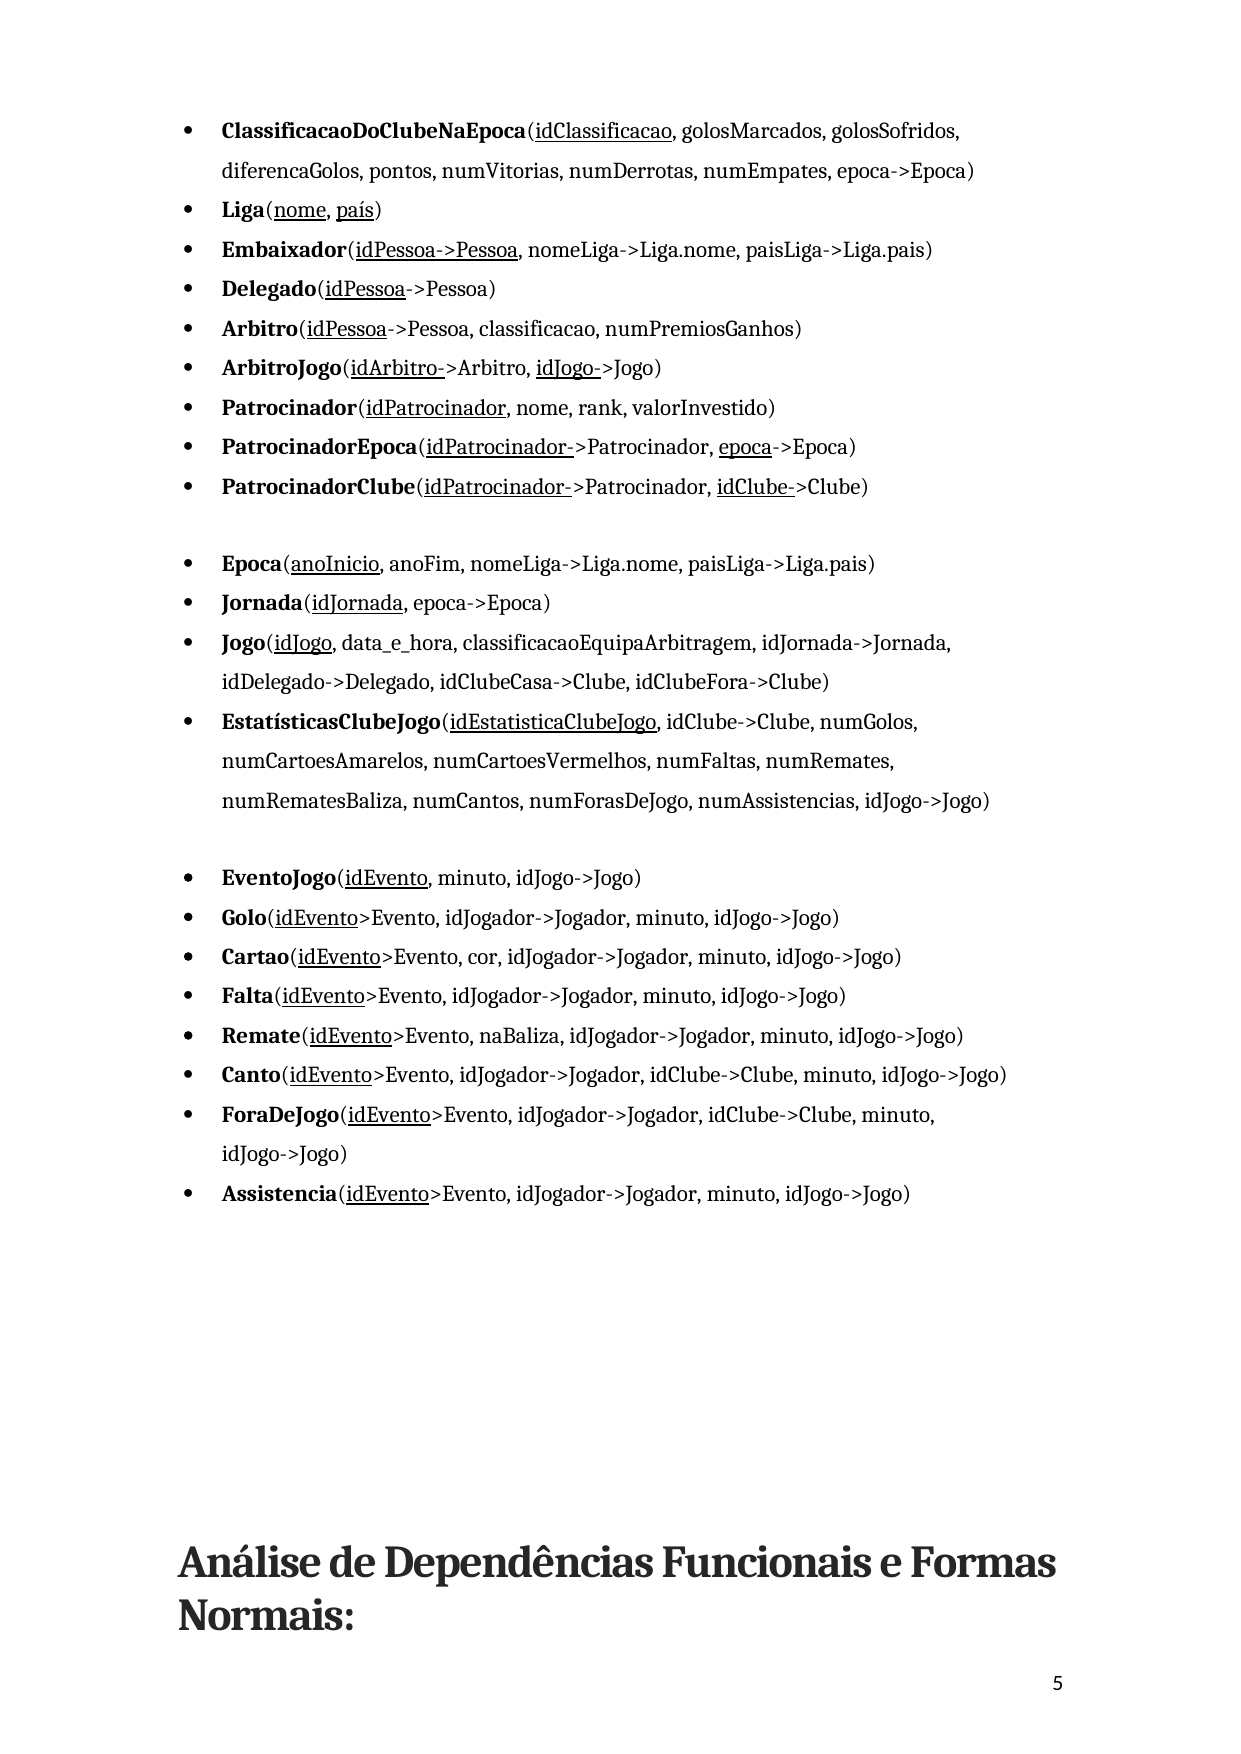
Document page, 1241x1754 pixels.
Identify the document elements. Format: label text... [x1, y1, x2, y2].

list Falta(idEvento>Evento, idJogador->Jogador, minuto, idJogo->Jogo) [184, 983, 1063, 1010]
list ArbitroJogo(idArbitro->Arbitro, idJogo->Jogo) [184, 355, 1063, 381]
list Jogo(idJogo, data_e_hora, classificacaoEquipaArbitragem, idJornada->Jornada, idDelegado->Delegado, idClubeCasa->Clube, idClubeFora->Clube) [184, 630, 1063, 696]
list Golo(idEvento>Evento, idJogador->Jogador, minuto, idJogo->Jogo) [184, 904, 1063, 931]
list Canto(idEvento>Evento, idJogador->Jogador, idClube->Clube, minuto, idJogo->Jogo) [184, 1062, 1063, 1089]
list ClassificacaoDoClubeNaEpoca(idClassificacao, golosMarcados, golosSofridos, diferencaGolos, pontos, numVitorias, numDerrotas, numEmpates, epoca->Epoca) [184, 118, 1063, 184]
list EstatísticasClubeJogo(idEstatisticaClubeJogo, idClube->Clube, numGolos, numCartoesAmarelos, numCartoesVermelhos, numFaltas, numRemates, numRematesBaliza, numCantos, numForasDeJogo, numAssistencias, idJogo->Jogo) [184, 709, 1063, 814]
list Embaixador(idPessoa->Pessoa, nomeLiga->Liga.nome, paisLiga->Liga.pais) [184, 237, 1063, 263]
list Jornada(idJornada, epoca->Epoca) [184, 590, 1063, 617]
list Patrocinador(idPatrocinador, nome, rank, valorInvestido) [184, 394, 1063, 421]
list Arbitro(idPessoa->Pessoa, classificacao, numPremiosGanhos) [184, 316, 1063, 342]
list Liga(nome, país) [184, 197, 1063, 223]
list ForaDeJogo(idEvento>Evento, idJogador->Jogador, idClube->Clube, minuto, [184, 1102, 1063, 1128]
list idJogo->Jogo) [222, 1141, 1063, 1168]
list Cartao(idEvento>Evento, cor, idJogador->Jogador, minuto, idJogo->Jogo) [184, 944, 1063, 970]
list Epoca(anoInicio, anoFim, nomeLiga->Liga.nome, paisLiga->Liga.pais) [184, 551, 1063, 577]
list Remate(idEvento>Evento, naBaliza, idJogador->Jogador, minuto, idJogo->Jogo) [184, 1023, 1063, 1049]
title Análise de Dependências Funcionais e Formas Normais: [177, 1536, 1063, 1642]
list EventoJogo(idEvento, minuto, idJogo->Jogo) [184, 865, 1063, 891]
list PatrocinadorEpoca(idPatrocinador->Patrocinador, epoca->Epoca) [184, 434, 1063, 460]
list PatrocinadorClube(idPatrocinador->Patrocinador, idClube->Clube) [184, 473, 1063, 500]
list Delegado(idPessoa->Pessoa) [184, 276, 1063, 302]
list Assistencia(idEvento>Evento, idJogador->Jogador, minuto, idJogo->Jogo) [184, 1181, 1063, 1207]
